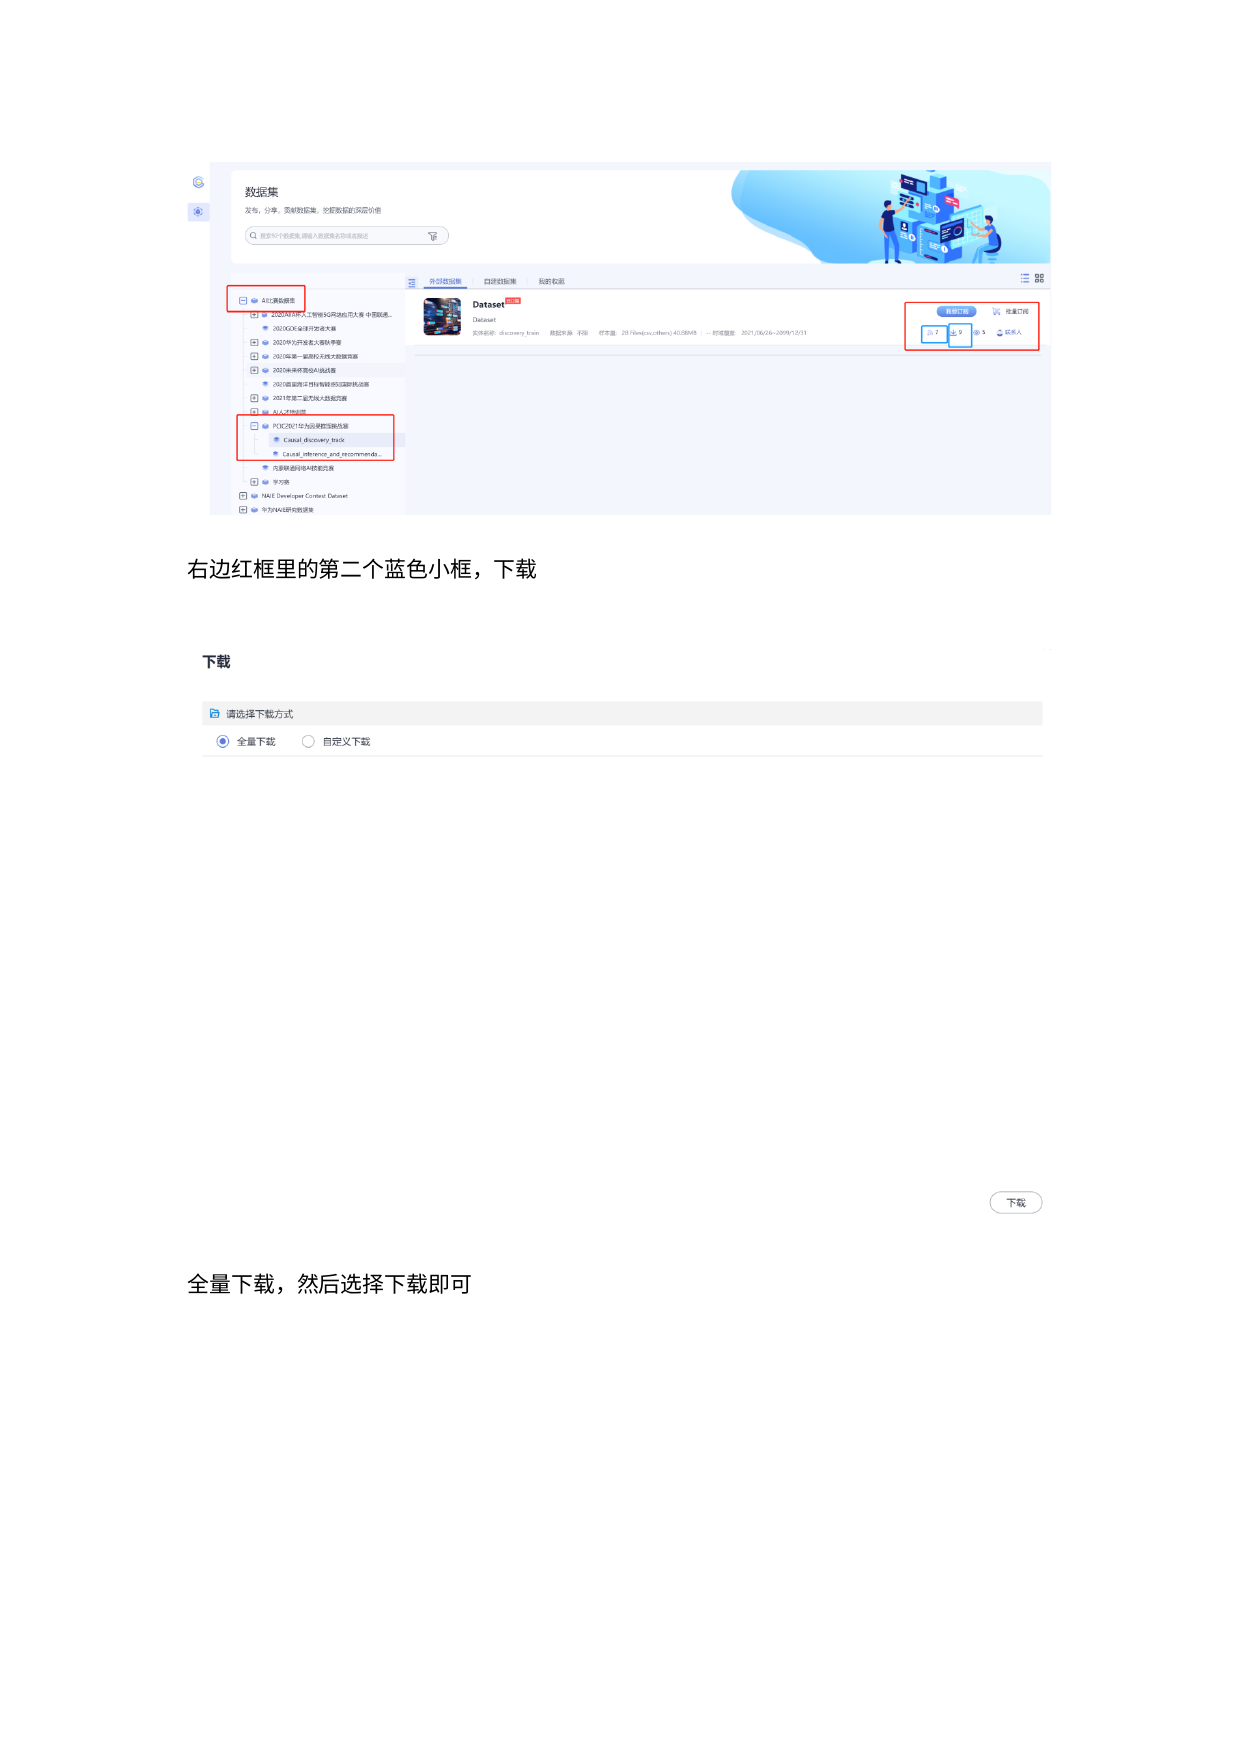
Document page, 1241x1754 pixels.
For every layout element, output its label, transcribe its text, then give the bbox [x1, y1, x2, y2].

text 右边红框里的第二个蓝色小框，下载 [187, 552, 1053, 584]
picture [187, 162, 1052, 515]
text 全量下载，然后选择下载即可 [187, 1267, 1053, 1299]
picture [187, 649, 1052, 1218]
